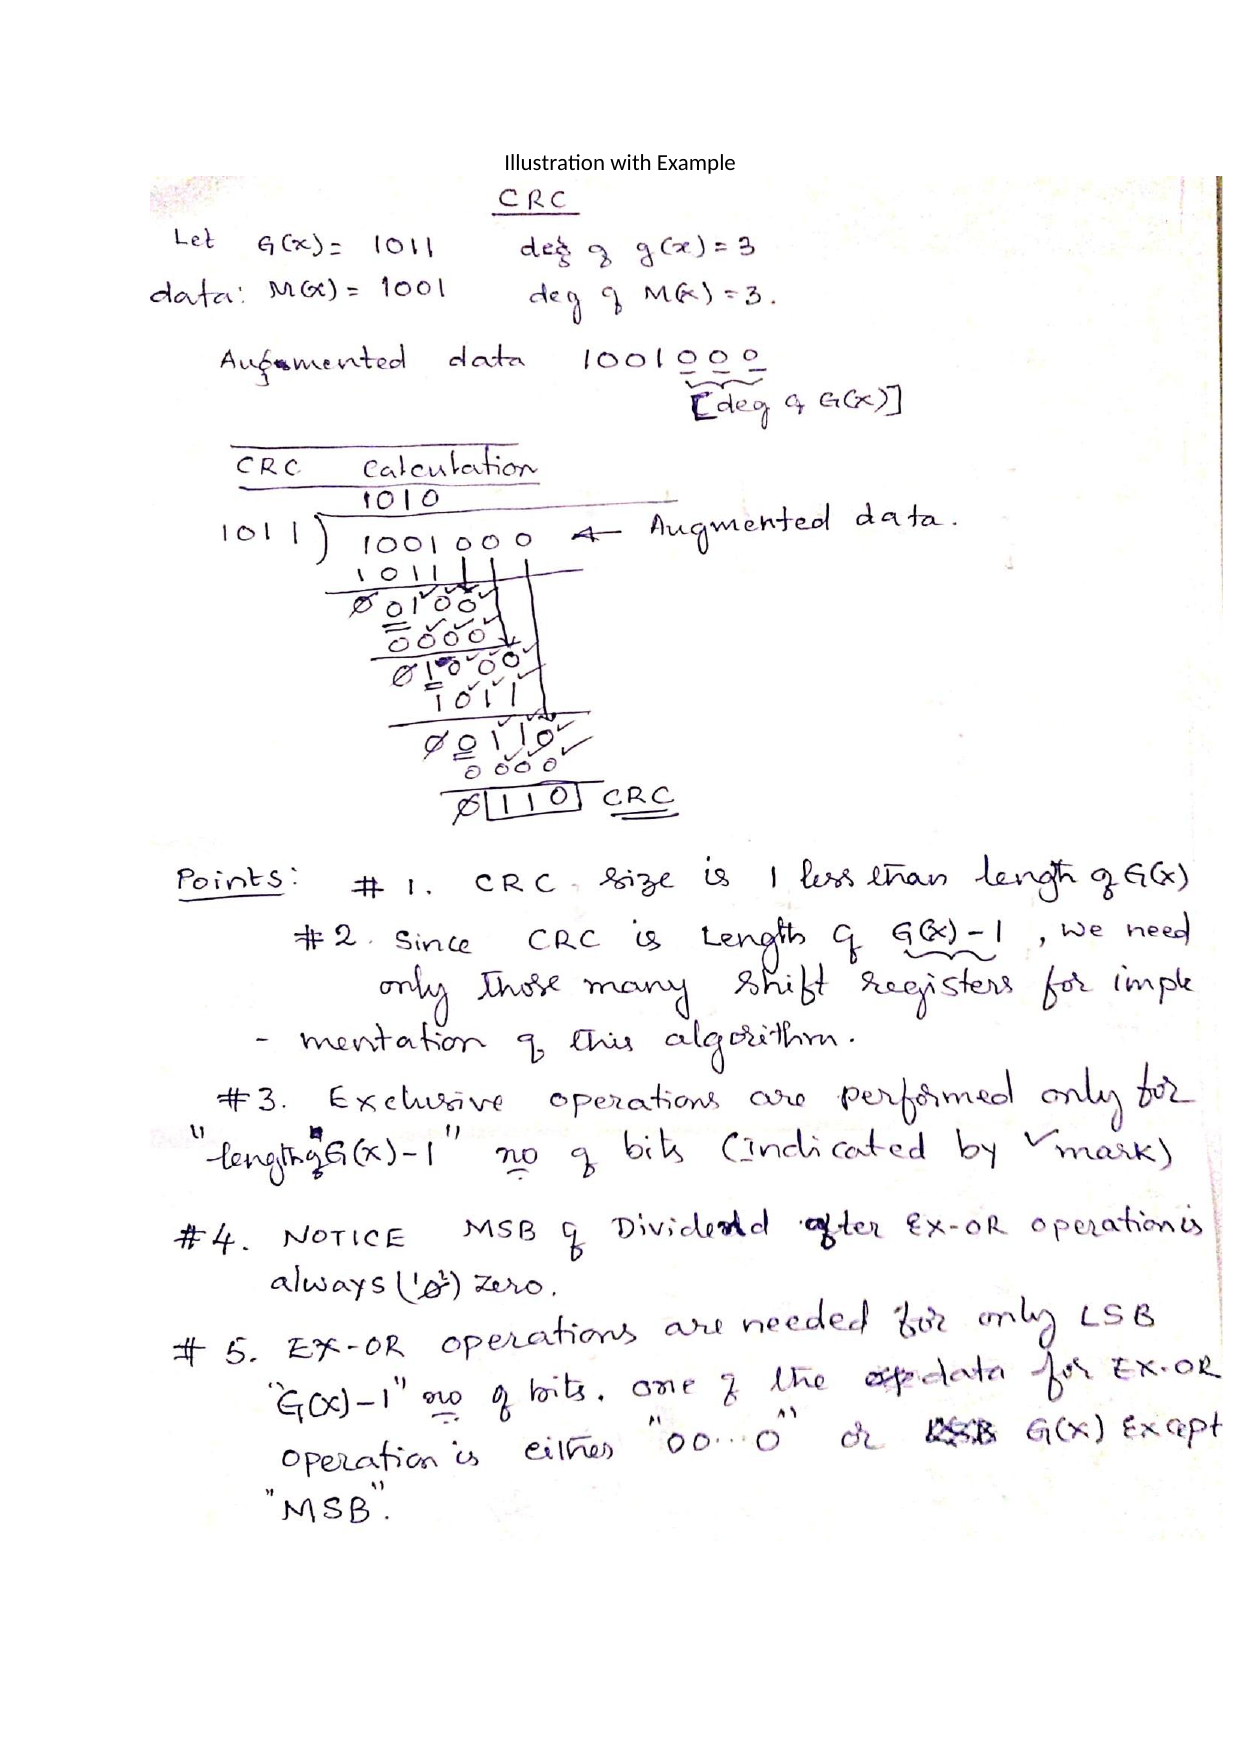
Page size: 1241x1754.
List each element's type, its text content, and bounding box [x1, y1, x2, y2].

picture [150, 176, 1223, 1541]
text Illustration with Example [504, 148, 1234, 176]
